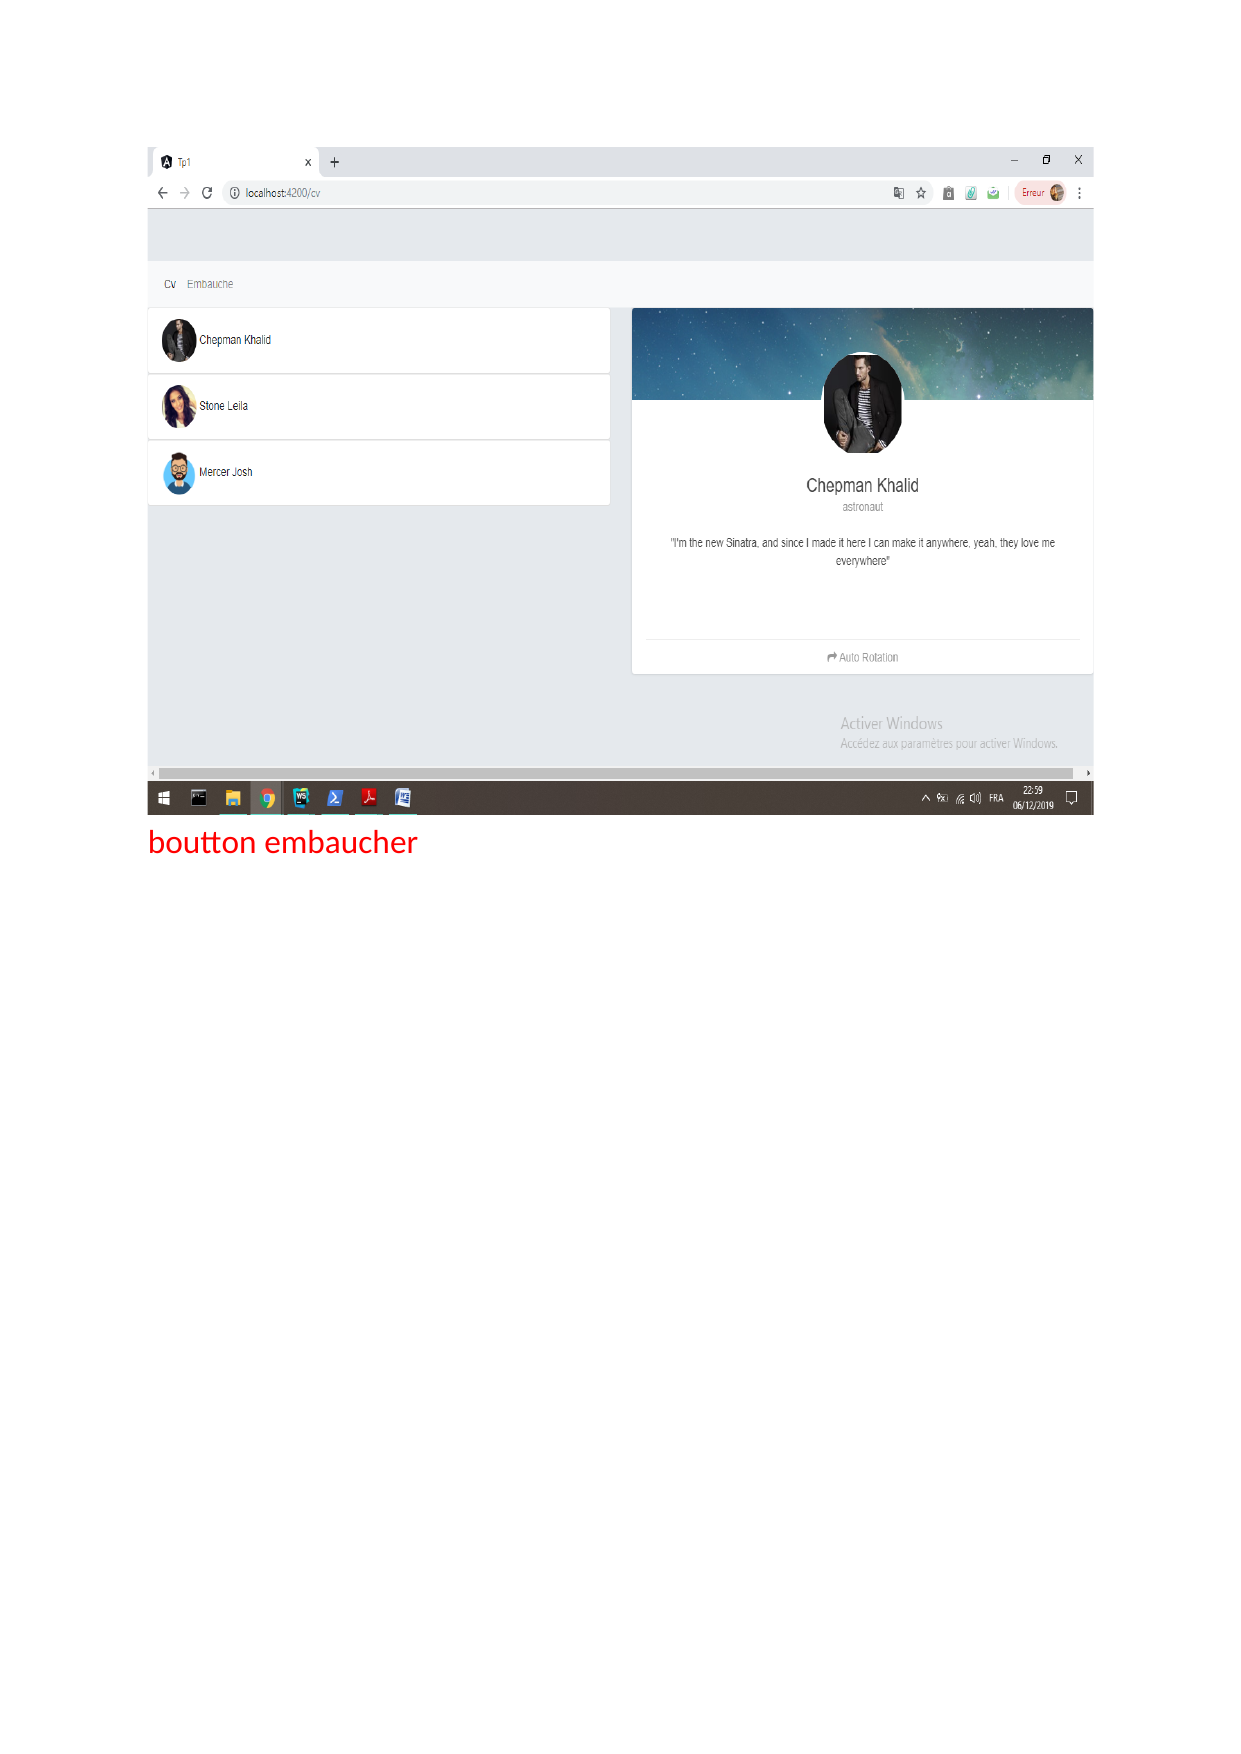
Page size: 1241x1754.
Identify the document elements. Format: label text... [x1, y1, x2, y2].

text Selection d’un itemboutton embaucherListe des embauchésDetail d’un itemUpdateSubmit de l’update Delete d’un item [148, 815, 1093, 862]
picture [147, 147, 1094, 815]
